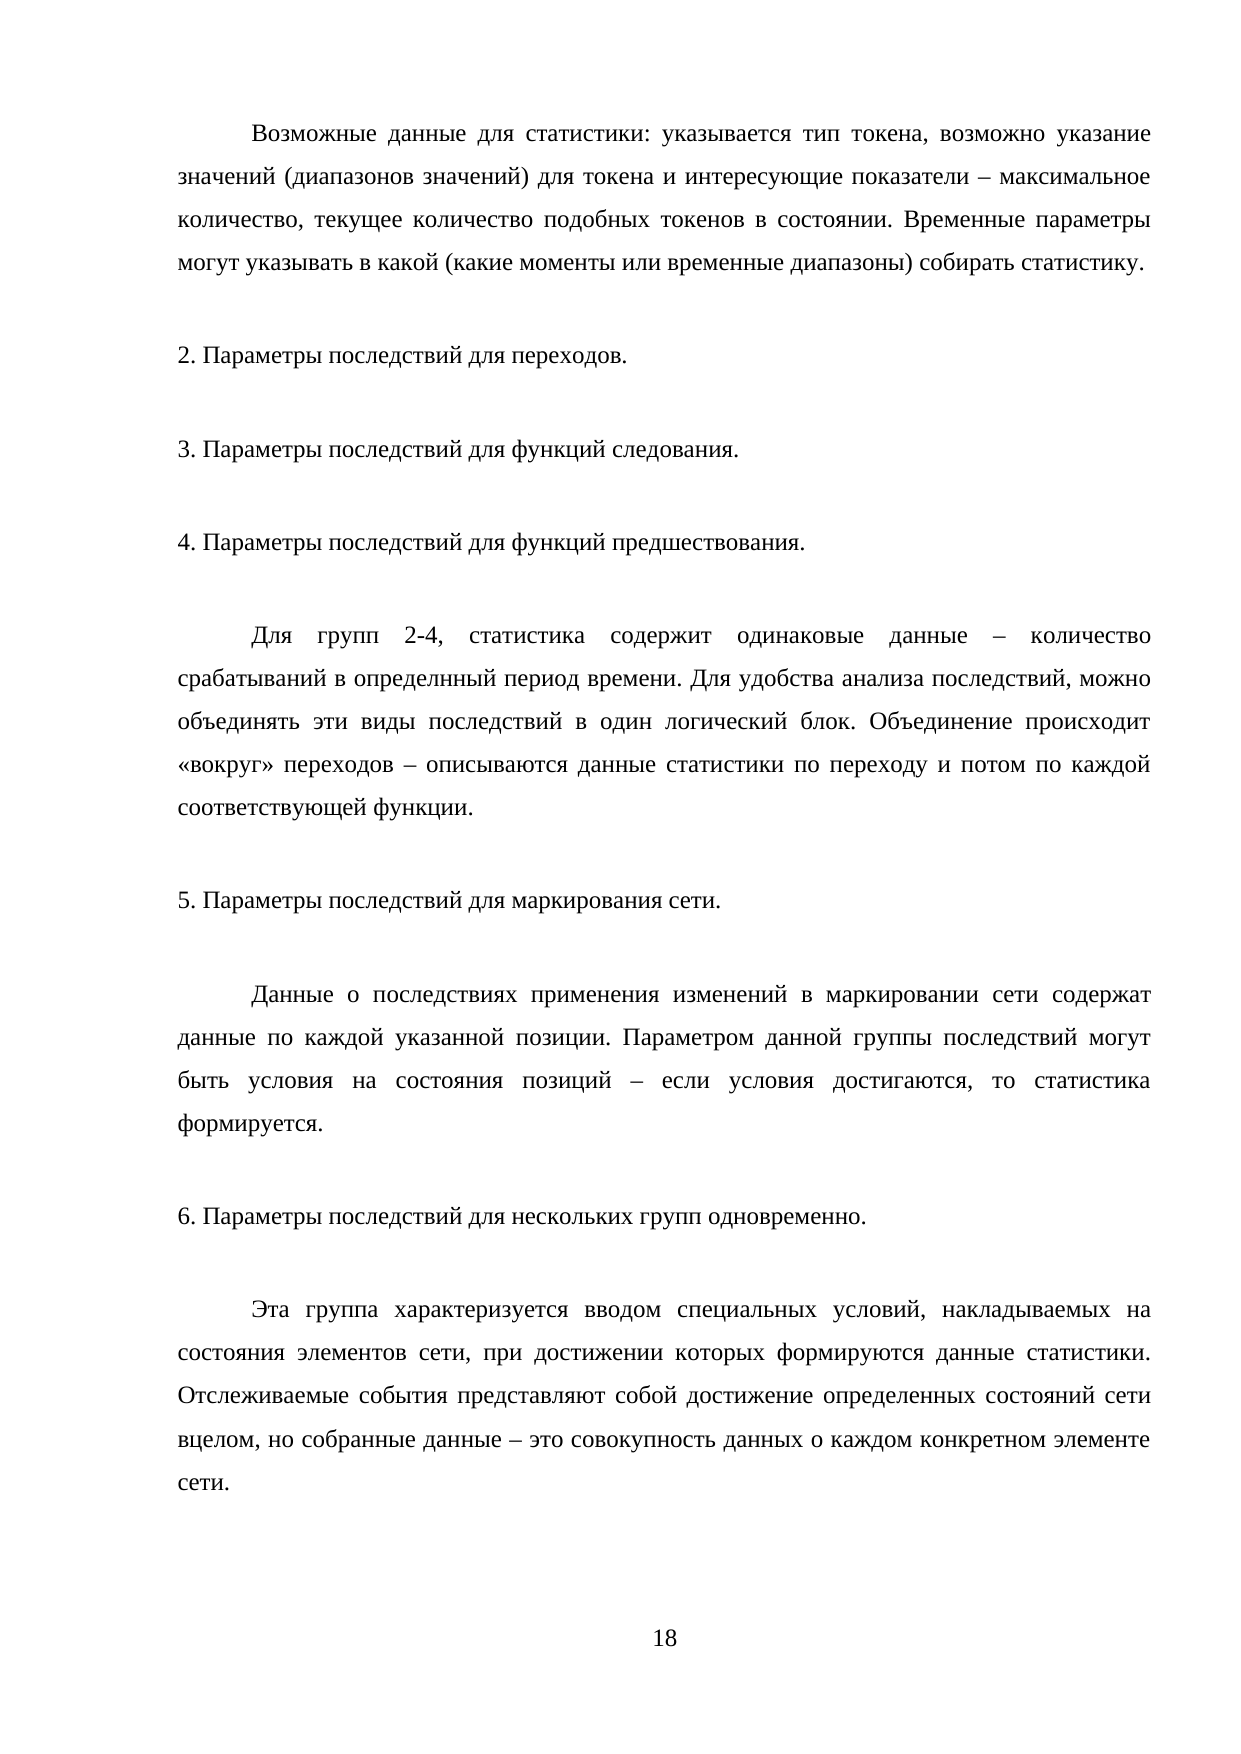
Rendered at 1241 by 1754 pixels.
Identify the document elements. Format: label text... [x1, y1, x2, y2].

text Эта группа характеризуется вводом специальных условий, накладываемых на состояния элементов сети, при достижении которых формируются данные статистики. Отслеживаемые события представляют собой достижение определенных состояний сети вцелом, но собранные данные – это совокупность данных о каждом конкретном элементе сети. [177, 1294, 1152, 1496]
text Возможные данные для статистики: указывается тип токена, возможно указание значений (диапазонов значений) для токена и интересующие показатели – максимальное количество, текущее количество подобных токенов в состоянии. Временные параметры могут указывать в какой (какие моменты или временные диапазоны) собирать статистику. [177, 118, 1152, 276]
text 5. Параметры последствий для маркирования сети. [177, 886, 1152, 914]
text 4. Параметры последствий для функций предшествования. [177, 527, 1152, 556]
text 3. Параметры последствий для функций следования. [177, 434, 1152, 462]
text Данные о последствиях применения изменений в маркировании сети содержат данные по каждой указанной позиции. Параметром данной группы последствий могут быть условия на состояния позиций – если условия достигаются, то статистика формируется. [177, 979, 1152, 1137]
text 6. Параметры последствий для нескольких групп одновременно. [177, 1201, 1152, 1230]
text Для групп 2-4, статистика содержит одинаковые данные – количество срабатываний в определнный период времени. Для удобства анализа последствий, можно объединять эти виды последствий в один логический блок. Объединение происходит «вокруг» переходов – описываются данные статистики по переходу и потом по каждой соответствующей функции. [177, 620, 1152, 821]
text 2. Параметры последствий для переходов. [177, 341, 1152, 369]
